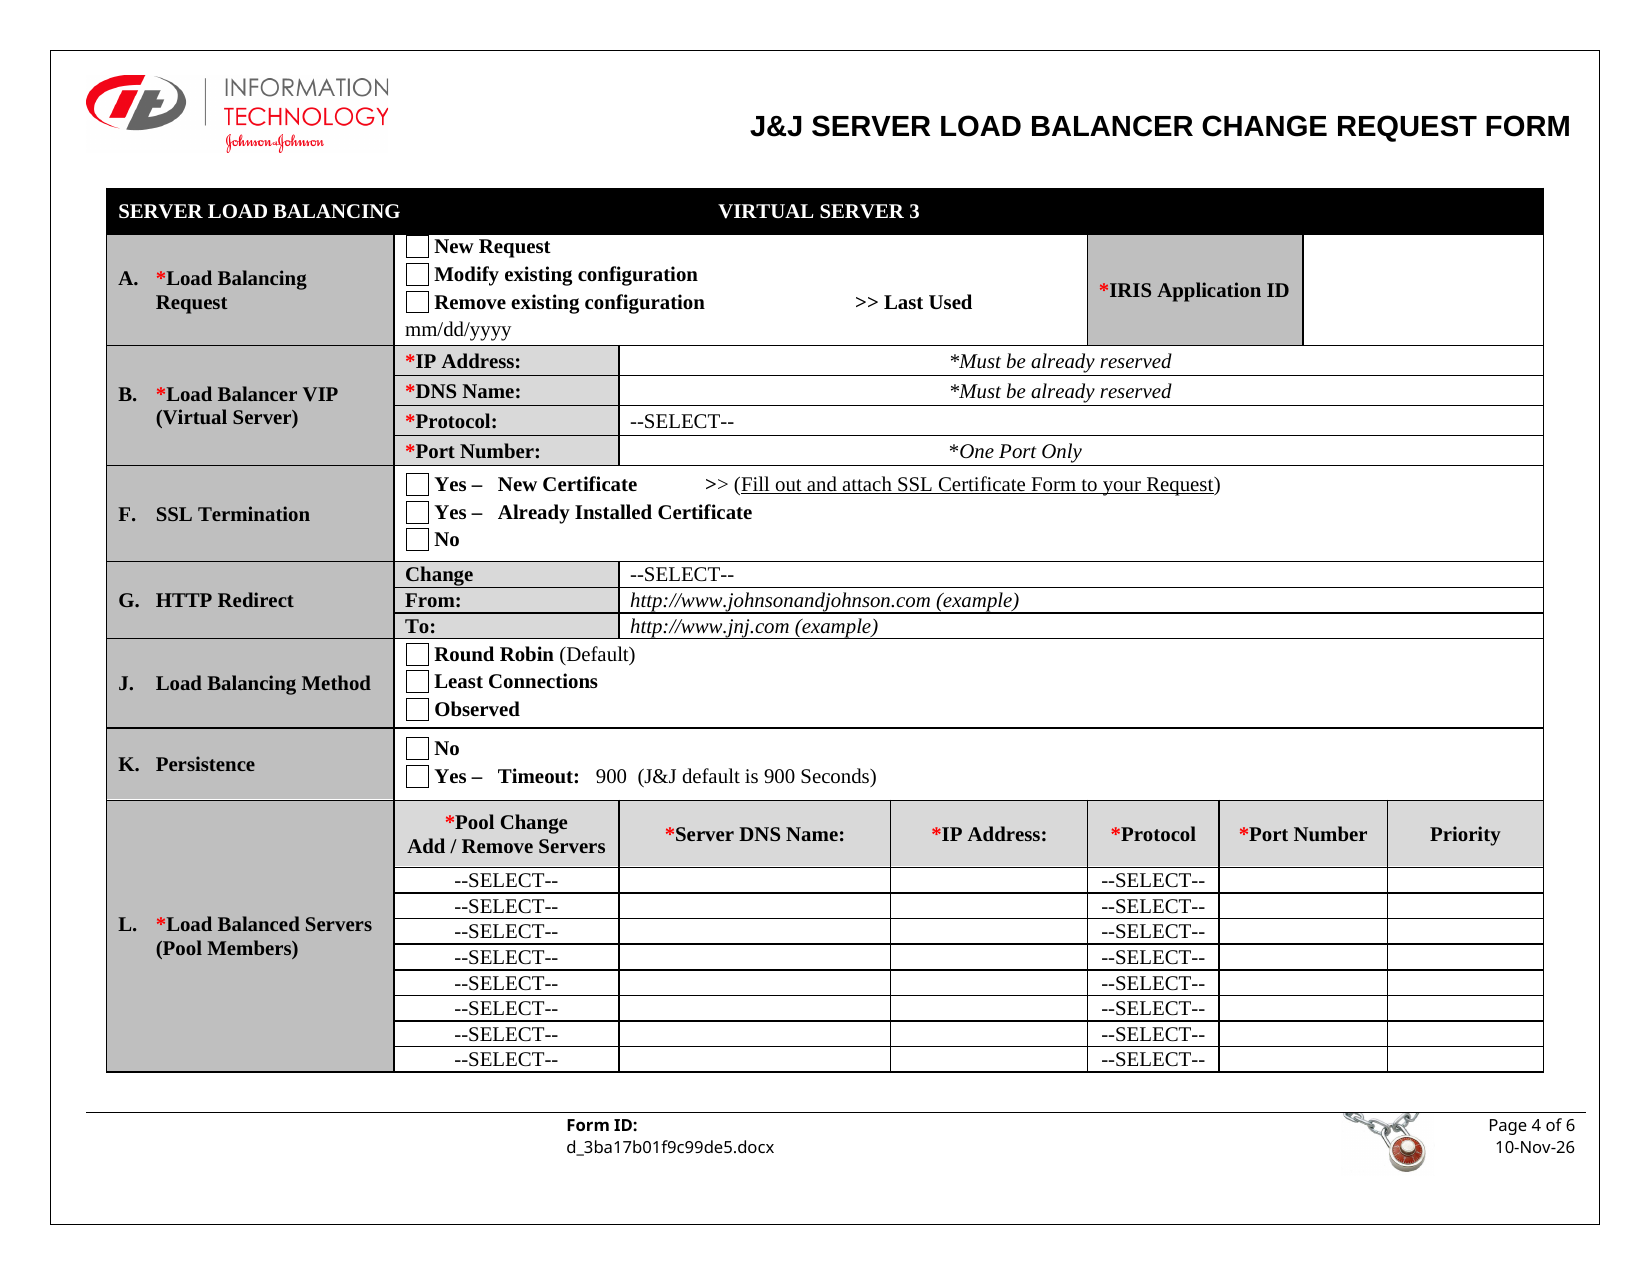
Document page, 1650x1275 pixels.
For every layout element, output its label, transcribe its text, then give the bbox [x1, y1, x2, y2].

table_cell [620, 376, 937, 405]
table_cell Priority [1388, 801, 1543, 866]
table_cell [1304, 235, 1543, 345]
table_cell *Must be already reserved [938, 376, 1543, 405]
table_cell *Load Balanced Servers (Pool Members) [107, 801, 393, 1071]
table_cell [395, 971, 618, 994]
table_cell [1088, 1022, 1218, 1046]
table_cell [1220, 1047, 1387, 1071]
table_cell HTTP Redirect [107, 562, 393, 638]
table_cell From: [395, 588, 618, 612]
table_cell [395, 1047, 618, 1071]
table_cell [1088, 868, 1218, 892]
table_cell [891, 996, 1087, 1020]
table_cell *Port Number: [395, 436, 618, 465]
table_cell *Load Balancer VIP (Virtual Server) [107, 346, 393, 465]
table_cell [891, 971, 1087, 994]
table_cell Yes – New Certificate >> (Fill out and attach SSL Certificate Form to your Request) Yes – Already Installed Certificate No [395, 466, 1543, 561]
table_cell [891, 945, 1087, 969]
table_cell [620, 436, 937, 465]
table_cell [891, 1022, 1087, 1046]
table_cell Persistence [107, 729, 393, 799]
picture [1341, 1113, 1435, 1176]
table_cell *Port Number [1220, 801, 1387, 866]
table_cell http://www.johnsonandjohnson.com (example) [620, 588, 1543, 612]
table_cell Change [395, 562, 618, 586]
table_cell *Pool Change Add / Remove Servers [395, 801, 618, 866]
table_cell *Protocol [1088, 801, 1218, 866]
table_cell [891, 868, 1087, 892]
table_cell [395, 919, 618, 943]
table_cell *Must be already reserved [938, 346, 1543, 375]
table_cell [1388, 919, 1543, 943]
table_cell [1220, 894, 1387, 918]
table_cell [395, 894, 618, 918]
table_cell [1388, 971, 1543, 994]
table_cell [620, 894, 890, 918]
table_cell [891, 1047, 1087, 1071]
table_cell [620, 406, 937, 435]
table_cell [395, 996, 618, 1020]
table_cell [620, 1047, 890, 1071]
table_cell [1388, 868, 1543, 892]
table_cell [1088, 971, 1218, 994]
table_cell [1088, 996, 1218, 1020]
table_cell Round Robin (Default) Least Connections Observed [395, 639, 1543, 727]
table_cell [1388, 945, 1543, 969]
table_header SERVER LOAD BALANCING VIRTUAL SERVER 3 [107, 189, 1543, 233]
table_cell *IRIS Application ID [1088, 235, 1302, 345]
table_cell [938, 406, 1543, 435]
table_cell [620, 346, 937, 375]
table_cell [1388, 996, 1543, 1020]
table_cell *One Port Only [938, 436, 1543, 465]
table_cell *IP Address: [395, 346, 618, 375]
table_cell [395, 868, 618, 892]
table_cell [1220, 945, 1387, 969]
table_cell [1388, 1022, 1543, 1046]
table_cell [620, 868, 890, 892]
table_cell [620, 971, 890, 994]
table_cell [891, 894, 1087, 918]
table_cell *Protocol: [395, 406, 618, 435]
table_cell SSL Termination [107, 466, 393, 561]
table_cell *Server DNS Name: [620, 801, 890, 866]
table_cell [620, 945, 890, 969]
table_cell New Request Modify existing configuration Remove existing configuration >> Last Used mm/dd/yyyy [395, 235, 1087, 345]
table_cell [1388, 894, 1543, 918]
table_cell [620, 1022, 890, 1046]
table_cell To: [395, 614, 618, 638]
table_cell [1088, 1047, 1218, 1071]
table_cell [1220, 919, 1387, 943]
table_cell [1088, 919, 1218, 943]
table_cell [620, 562, 1543, 586]
table_cell [395, 945, 618, 969]
table_cell [1388, 1047, 1543, 1071]
table_cell *IP Address: [891, 801, 1087, 866]
picture [86, 75, 389, 153]
table_cell [395, 1022, 618, 1046]
table_cell [891, 919, 1087, 943]
table_cell No Yes – Timeout: 900 (J&J default is 900 Seconds) [395, 729, 1543, 799]
table_cell *Load Balancing Request [107, 235, 393, 345]
table_cell [1088, 945, 1218, 969]
table_cell [620, 996, 890, 1020]
table_cell [1220, 971, 1387, 994]
table_cell [1220, 868, 1387, 892]
table_cell http://www.jnj.com (example) [620, 614, 1543, 638]
table_cell *DNS Name: [395, 376, 618, 405]
table_cell [1220, 996, 1387, 1020]
table_cell [620, 919, 890, 943]
table_cell Load Balancing Method [107, 639, 393, 727]
table_cell [1088, 894, 1218, 918]
table_cell [1220, 1022, 1387, 1046]
